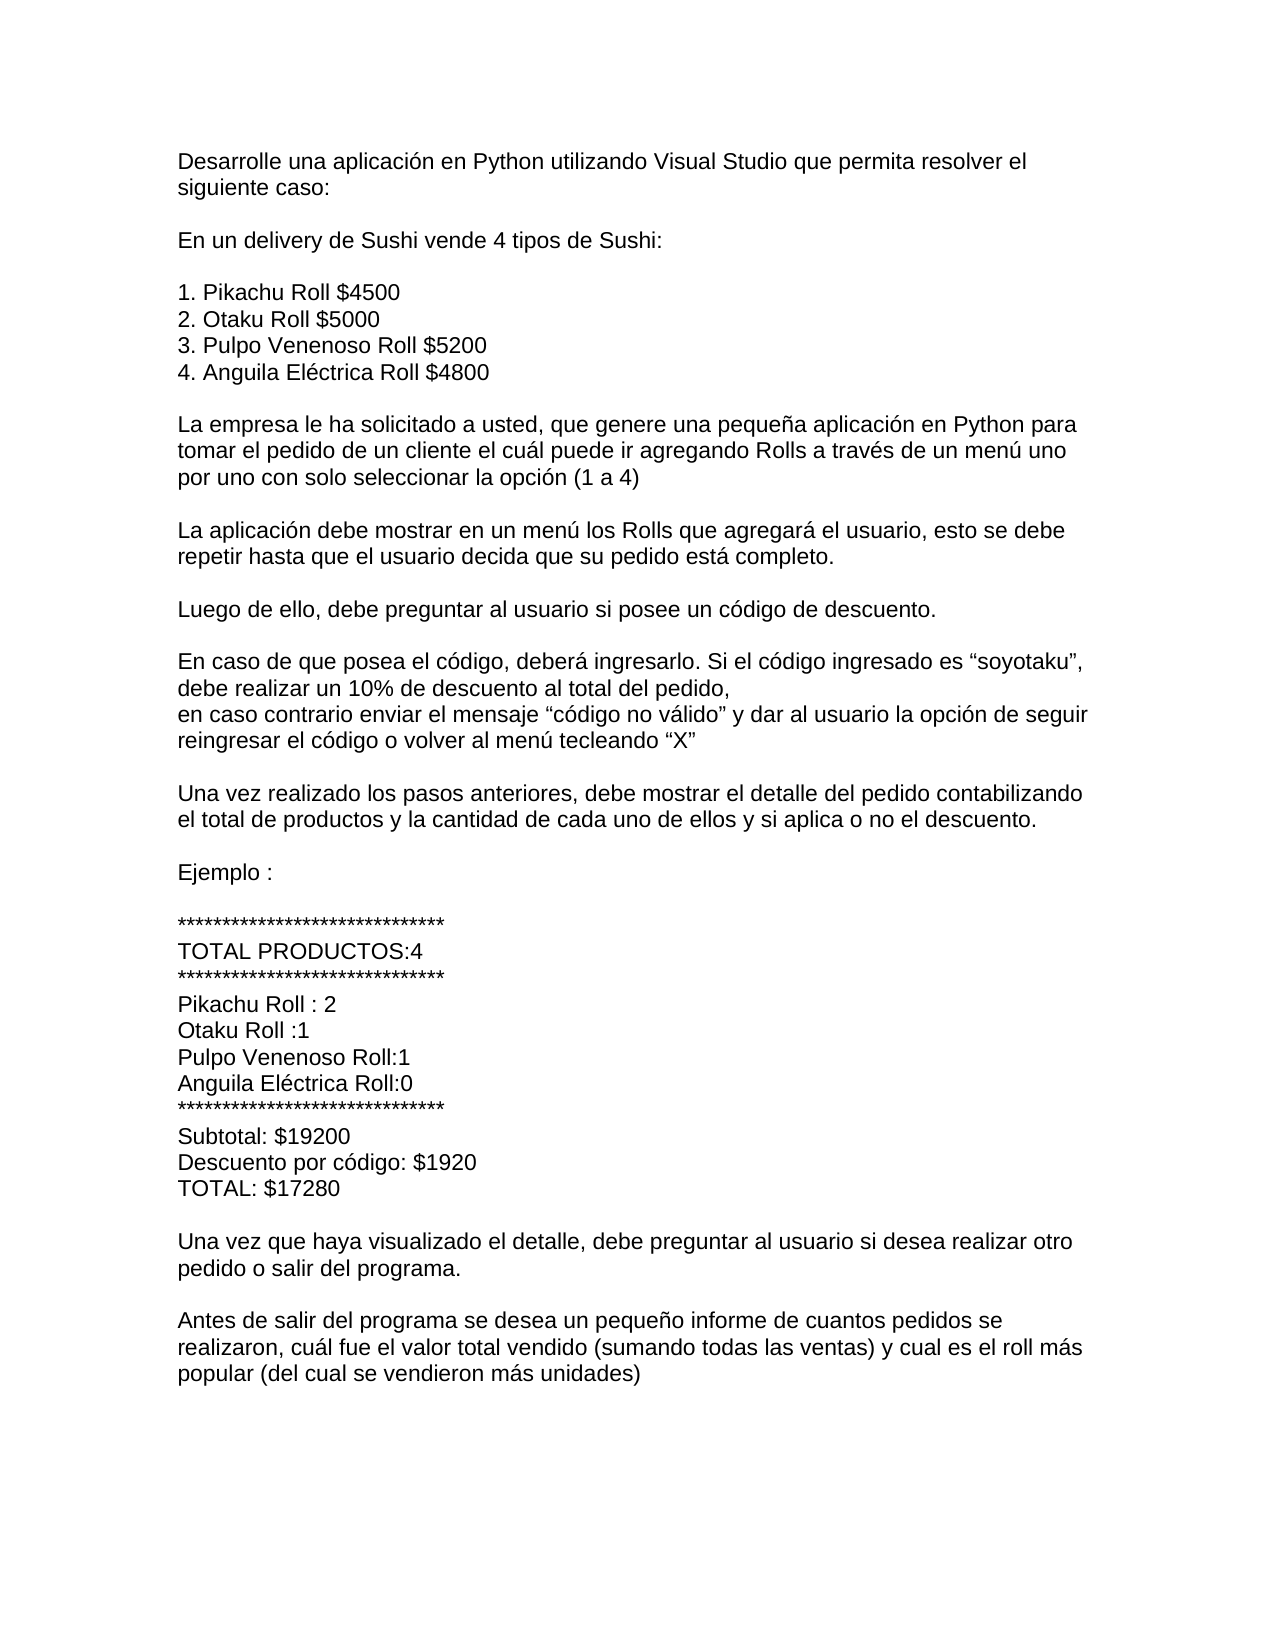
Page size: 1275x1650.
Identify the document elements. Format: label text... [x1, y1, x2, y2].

text Una vez que haya visualizado el detalle, debe preguntar al usuario si desea realizar otro pedido o salir del programa. [177, 1228, 1098, 1281]
text ****************************** [177, 964, 1098, 991]
text 4. Anguila Eléctrica Roll $4800 [177, 358, 1098, 385]
text ****************************** [177, 1096, 1098, 1123]
text Pulpo Venenoso Roll:1 [177, 1044, 1098, 1070]
text La aplicación debe mostrar en un menú los Rolls que agregará el usuario, esto se debe repetir hasta que el usuario decida que su pedido está completo. [177, 517, 1098, 569]
text Otaku Roll :1 [177, 1017, 1098, 1044]
text Subtotal: $19200 [177, 1123, 1098, 1149]
text 1. Pikachu Roll $4500 [177, 279, 1098, 306]
text En un delivery de Sushi vende 4 tipos de Sushi: [177, 227, 1098, 253]
text Luego de ello, debe preguntar al usuario si posee un código de descuento. [177, 596, 1098, 622]
text Antes de salir del programa se desea un pequeño informe de cuantos pedidos se realizaron, cuál fue el valor total vendido (sumando todas las ventas) y cual es el roll más popular (del cual se vendieron más unidades) [177, 1307, 1098, 1386]
text Ejemplo : [177, 859, 1098, 886]
text Una vez realizado los pasos anteriores, debe mostrar el detalle del pedido contabilizando el total de productos y la cantidad de cada uno de ellos y si aplica o no el descuento. [177, 780, 1098, 833]
text ****************************** [177, 912, 1098, 938]
text tomar el pedido de un cliente el cuál puede ir agregando Rolls a través de un menú uno por uno con solo seleccionar la opción (1 a 4) [177, 437, 1098, 490]
text Descuento por código: $1920 [177, 1149, 1098, 1175]
text Anguila Eléctrica Roll:0 [177, 1070, 1098, 1096]
text Pikachu Roll : 2 [177, 991, 1098, 1017]
text 3. Pulpo Venenoso Roll $5200 [177, 332, 1098, 358]
text En caso de que posea el código, deberá ingresarlo. Si el código ingresado es “soyotaku”, debe realizar un 10% de descuento al total del pedido, [177, 648, 1098, 701]
text La empresa le ha solicitado a usted, que genere una pequeña aplicación en Python para [177, 411, 1098, 437]
text Desarrolle una aplicación en Python utilizando Visual Studio que permita resolver el siguiente caso: [177, 148, 1098, 200]
text 2. Otaku Roll $5000 [177, 306, 1098, 332]
text en caso contrario enviar el mensaje “código no válido” y dar al usuario la opción de seguir reingresar el código o volver al menú tecleando “X” [177, 701, 1098, 754]
text TOTAL PRODUCTOS:4 [177, 938, 1098, 964]
text TOTAL: $17280 [177, 1175, 1098, 1202]
